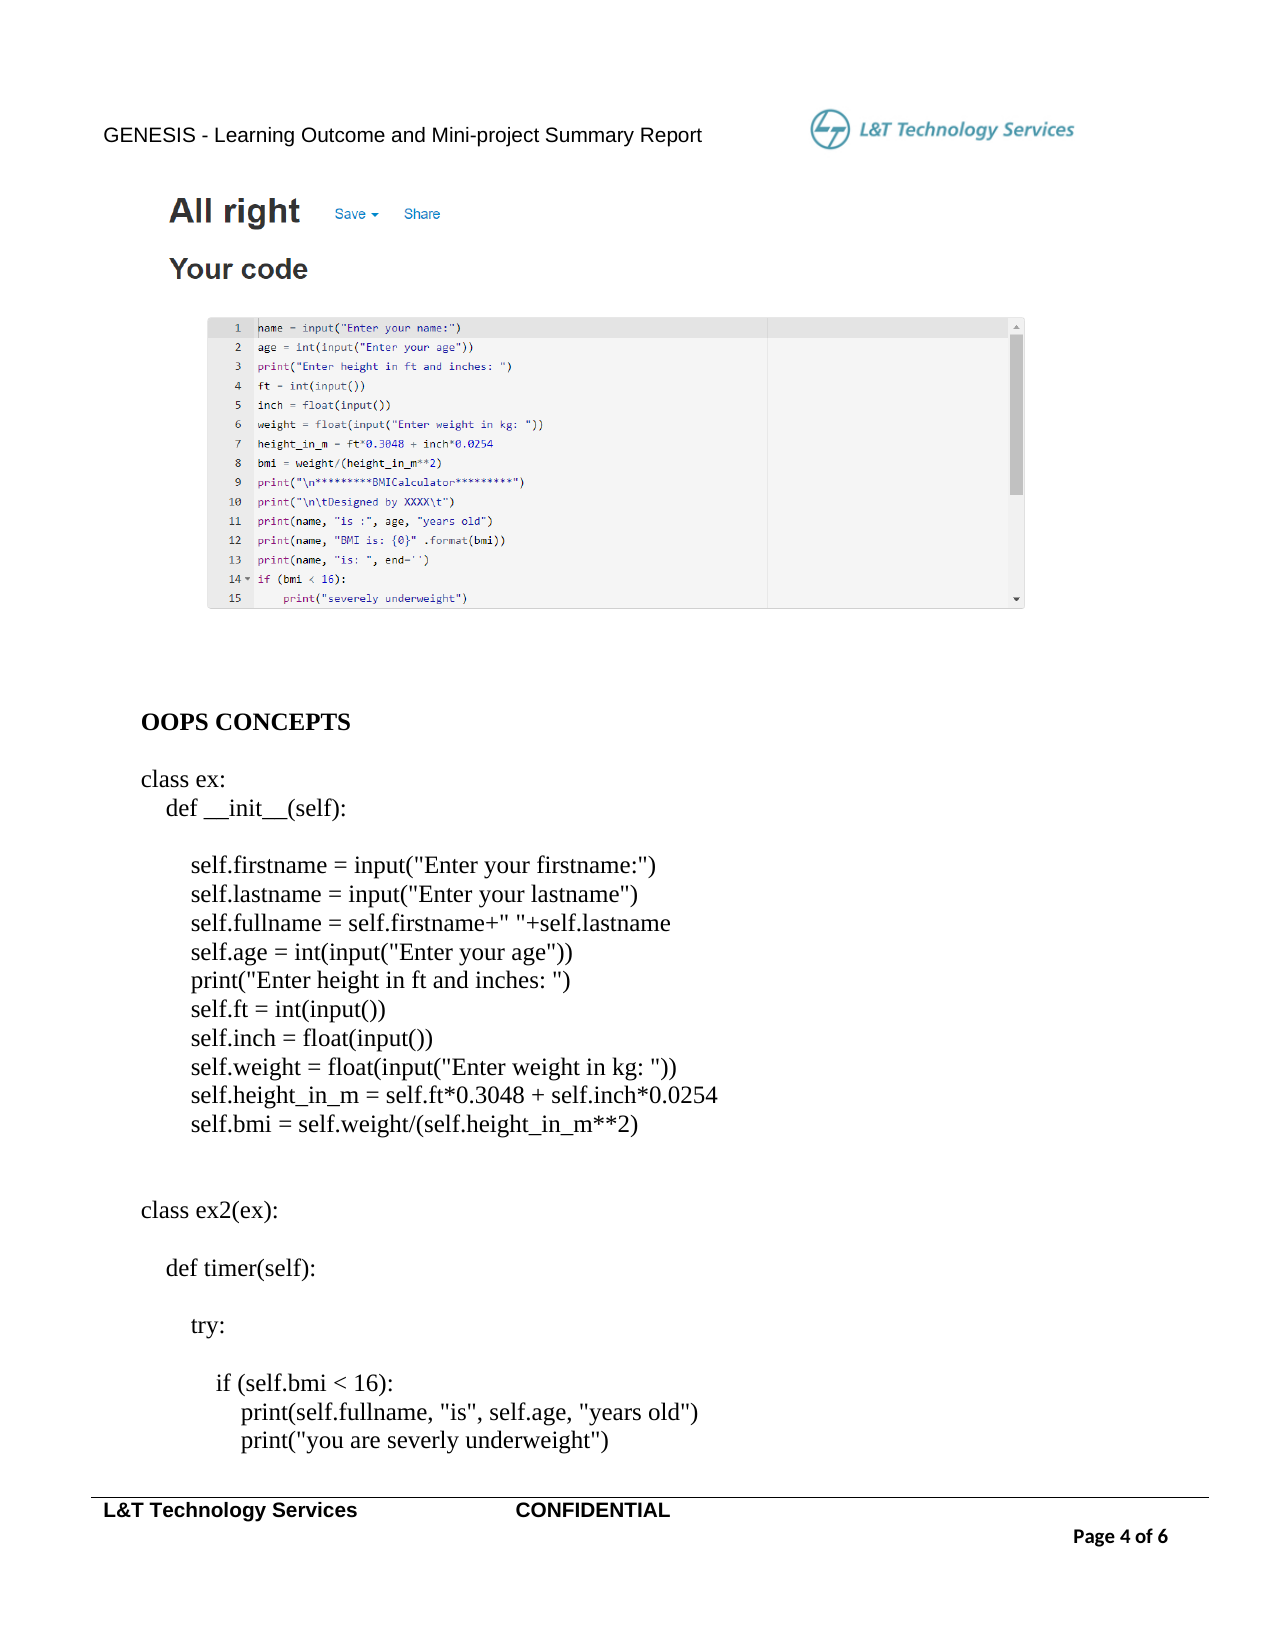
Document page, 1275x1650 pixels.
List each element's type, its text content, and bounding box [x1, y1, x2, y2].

text self.weight = float(input("Enter weight in kg: ")) [103, 1052, 1162, 1080]
text try: [103, 1310, 1162, 1339]
text self.lastname = input("Enter your lastname") [103, 879, 1162, 908]
text self.bmi = self.weight/(self.height_in_m**2) [103, 1109, 1162, 1138]
text if (self.bmi < 16): [103, 1368, 1162, 1397]
text self.inch = float(input()) [103, 1023, 1162, 1052]
text class ex: [103, 764, 1162, 793]
picture [808, 98, 1075, 162]
text def __init__(self): [103, 793, 1162, 822]
text print("you are severly underweight") [103, 1425, 1162, 1454]
text self.firstname = input("Enter your firstname:") [103, 850, 1162, 879]
text self.fullname = self.firstname+" "+self.lastname [103, 908, 1162, 937]
text self.age = int(input("Enter your age")) [103, 937, 1162, 965]
text self.height_in_m = self.ft*0.3048 + self.inch*0.0254 [103, 1080, 1162, 1109]
text def timer(self): [103, 1253, 1162, 1282]
picture [140, 185, 1116, 621]
text class ex2(ex): [103, 1195, 1162, 1224]
text self.ft = int(input()) [103, 994, 1162, 1023]
text print(self.fullname, "is", self.age, "years old") [103, 1397, 1162, 1425]
text OOPS CONCEPTS [103, 707, 1162, 735]
text print("Enter height in ft and inches: ") [103, 965, 1162, 994]
